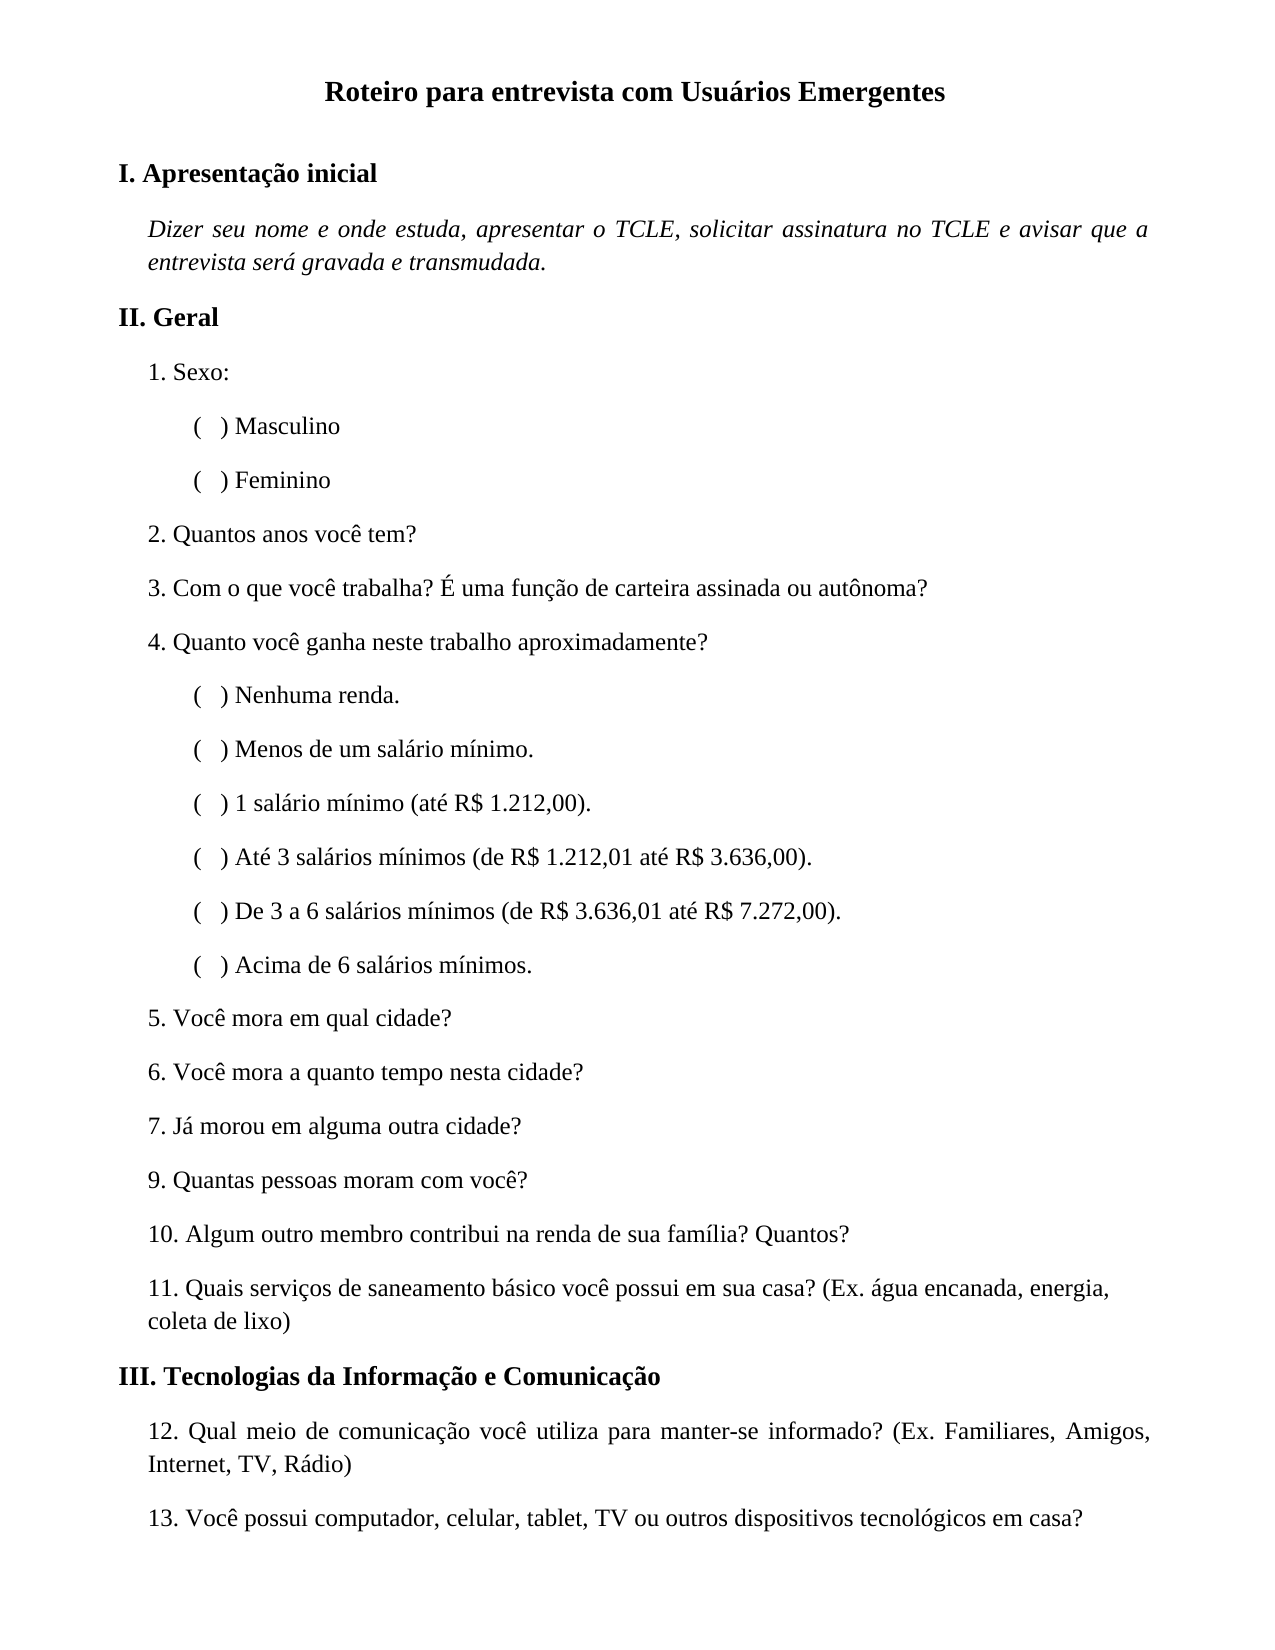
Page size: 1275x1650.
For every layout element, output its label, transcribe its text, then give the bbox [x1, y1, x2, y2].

text ( ) Até 3 salários mínimos (de R$ 1.212,01 até R$ 3.636,00). [148, 842, 1152, 871]
text III. Tecnologias da Informação e Comunicação [118, 1360, 1152, 1391]
text 7. Já morou em alguma outra cidade? [148, 1111, 1152, 1140]
text 5. Você mora em qual cidade? [148, 1003, 1152, 1032]
text 12. Qual meio de comunicação você utiliza para manter-se informado? (Ex. Familiares, Amigos, Internet, TV, Rádio) [148, 1416, 1152, 1478]
text 3. Com o que você trabalha? É uma função de carteira assinada ou autônoma? [148, 573, 1152, 601]
text II. Geral [118, 301, 1152, 332]
text 2. Quantos anos você tem? [148, 519, 1152, 548]
text ( ) Acima de 6 salários mínimos. [148, 950, 1152, 978]
text ( ) Nenhuma renda. [148, 680, 1152, 709]
text ( ) Feminino [148, 465, 1152, 494]
text Dizer seu nome e onde estuda, apresentar o TCLE, solicitar assinatura no TCLE e avisar que a entrevista será gravada e transmudada. [148, 214, 1152, 276]
text 1. Sexo: [148, 357, 1152, 386]
text ( ) 1 salário mínimo (até R$ 1.212,00). [148, 788, 1152, 817]
text ( ) Masculino [148, 411, 1152, 440]
text 6. Você mora a quanto tempo nesta cidade? [148, 1057, 1152, 1086]
text ( ) Menos de um salário mínimo. [148, 734, 1152, 763]
text I. Apresentação inicial [118, 157, 1152, 188]
text 10. Algum outro membro contribui na renda de sua família? Quantos? [148, 1219, 1152, 1248]
text 9. Quantas pessoas moram com você? [148, 1165, 1152, 1194]
text 13. Você possui computador, celular, tablet, TV ou outros dispositivos tecnológicos em casa? [148, 1503, 1152, 1532]
text 4. Quanto você ganha neste trabalho aproximadamente? [148, 627, 1152, 655]
text ( ) De 3 a 6 salários mínimos (de R$ 3.636,01 até R$ 7.272,00). [148, 896, 1152, 924]
text 11. Quais serviços de saneamento básico você possui em sua casa? (Ex. água encanada, energia, coleta de lixo) [148, 1273, 1152, 1334]
